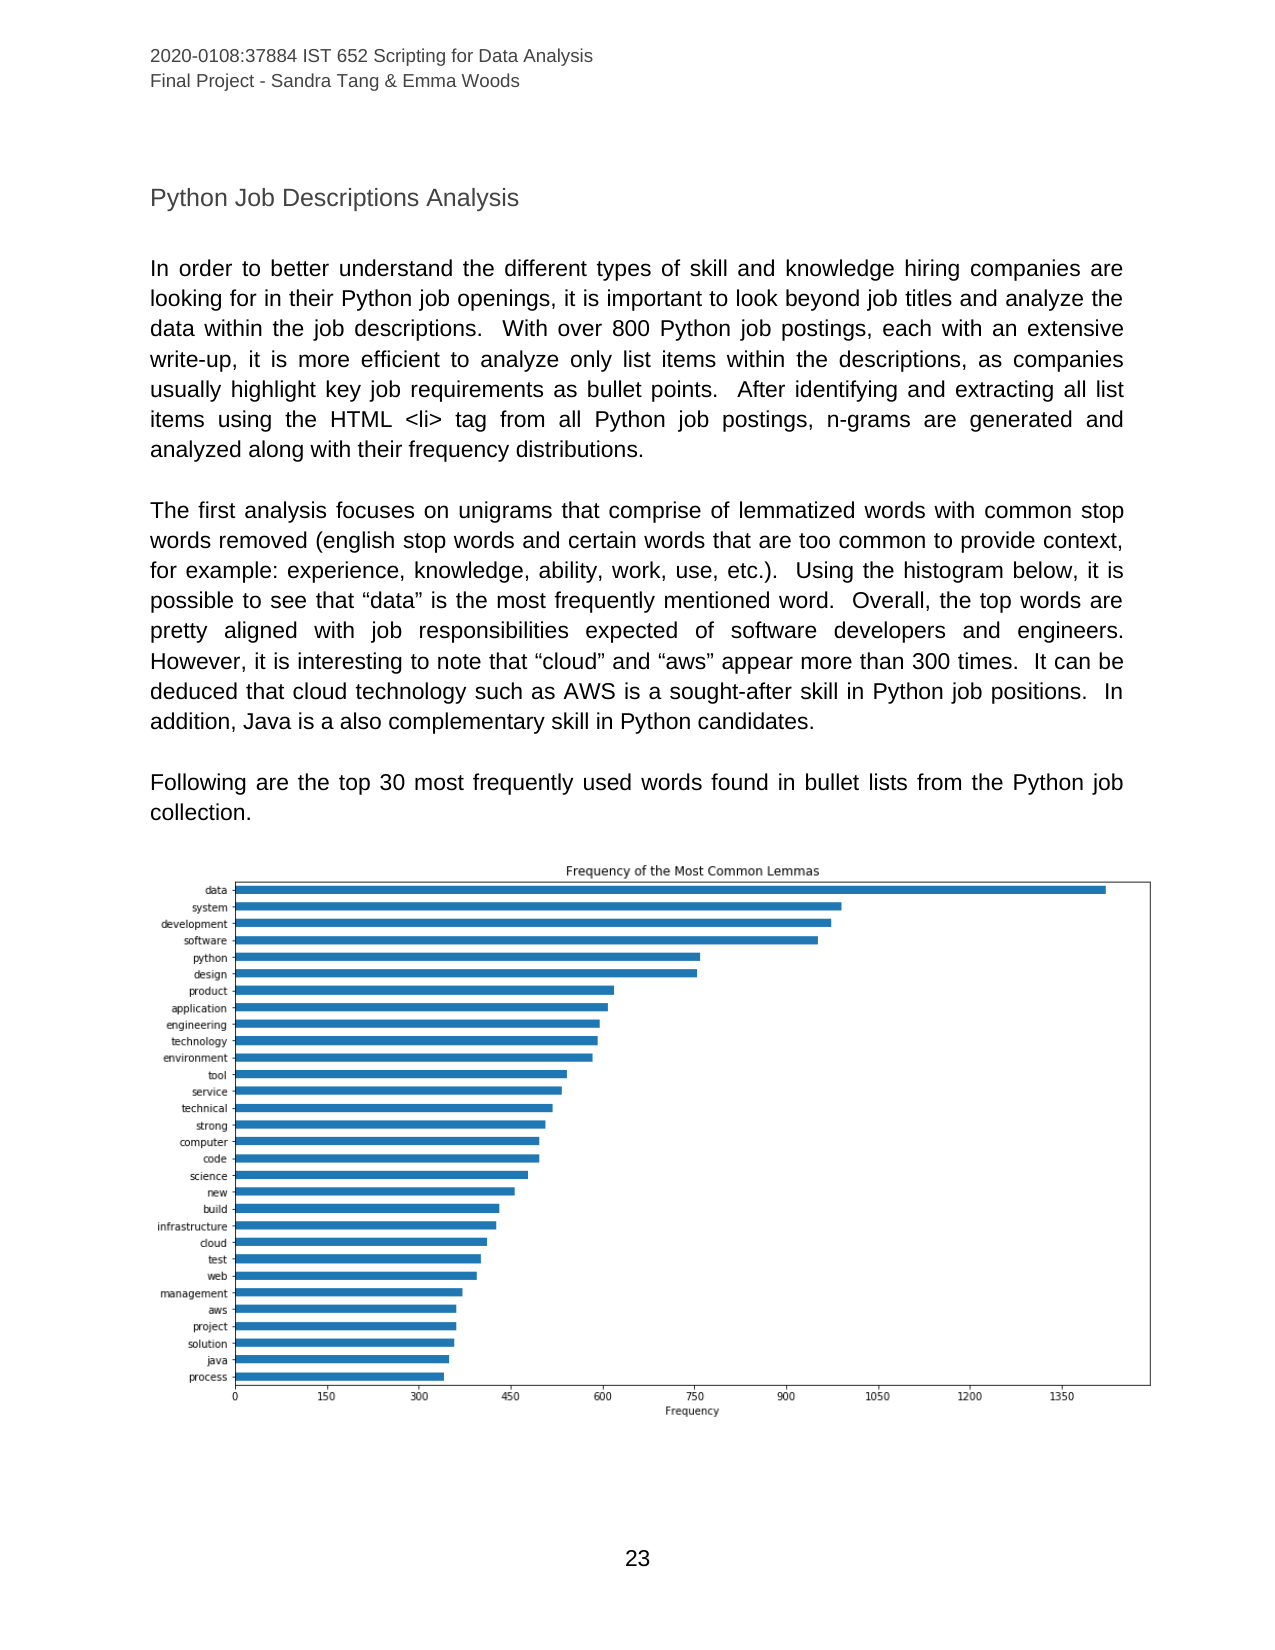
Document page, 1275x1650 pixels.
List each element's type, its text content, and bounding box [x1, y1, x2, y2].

picture [150, 859, 1156, 1424]
text Following are the top 30 most frequently used words found in bullet lists from the Python job collection. [150, 768, 1125, 825]
text In order to better understand the different types of skill and knowledge hiring companies are looking for in their Python job openings, it is important to look beyond job titles and analyze the data within the job descriptions. With over 800 Python job postings, each with an extensive write-up, it is more efficient to analyze only list items within the descriptions, as companies usually highlight key job requirements as bullet points. After identifying and extracting all list items using the HTML <li> tag from all Python job postings, n-grams are generated and analyzed along with their frequency distributions. [150, 255, 1125, 462]
text The first analysis focuses on unigrams that comprise of lemmatized words with common stop words removed (english stop words and certain words that are too common to provide context, for example: experience, knowledge, ability, work, use, etc.). Using the histogram below, it is possible to see that “data” is the most frequently mentioned word. Overall, the top words are pretty aligned with job responsibilities expected of software developers and engineers. However, it is interesting to note that “cloud” and “aws” appear more than 300 times. It can be deduced that cloud technology such as AWS is a sought-after skill in Python job positions. In addition, Java is a also complementary skill in Python candidates. [150, 497, 1125, 734]
subtitle Python Job Descriptions Analysis [150, 183, 1125, 212]
